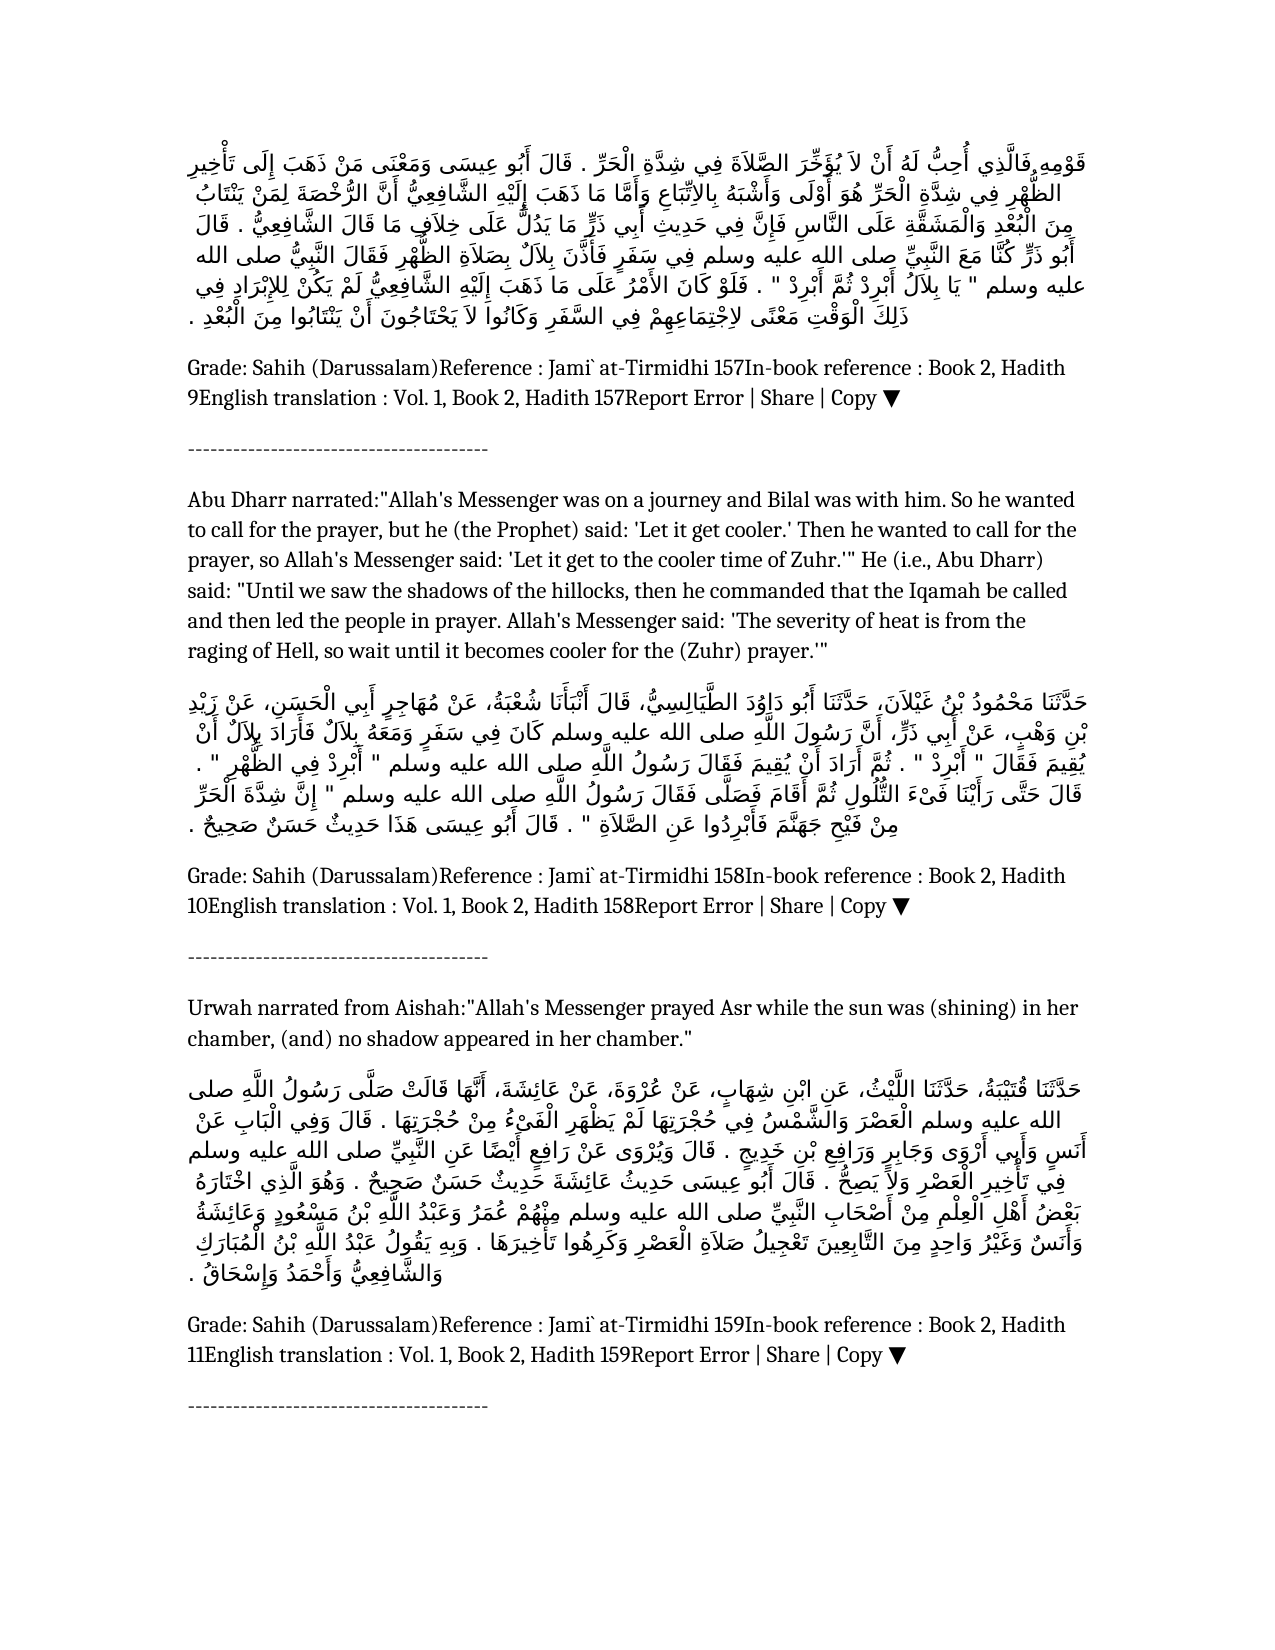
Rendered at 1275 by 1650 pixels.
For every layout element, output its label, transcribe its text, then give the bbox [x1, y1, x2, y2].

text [187, 150, 1087, 330]
text Grade: Sahih (Darussalam)Reference : Jami` at-Tirmidhi 158In-book reference : Book 2, Hadith 10English translation : Vol. 1, Book 2, Hadith 158Report Error | Share | Copy ▼ [187, 863, 1087, 919]
text Abu Dharr narrated:"Allah's Messenger was on a journey and Bilal was with him. So he wanted to call for the prayer, but he (the Prophet) said: 'Let it get cooler.' Then he wanted to call for the prayer, so Allah's Messenger said: 'Let it get to the cooler time of Zuhr.'" He (i.e., Abu Dharr) said: "Until we saw the shadows of the hillocks, then he commanded that the Iqamah be called and then led the people in prayer. Allah's Messenger said: 'The severity of heat is from the raging of Hell, so wait until it becomes cooler for the (Zuhr) prayer.'" [187, 487, 1087, 664]
text Grade: Sahih (Darussalam)Reference : Jami` at-Tirmidhi 157In-book reference : Book 2, Hadith 9English translation : Vol. 1, Book 2, Hadith 157Report Error | Share | Copy ▼ [187, 354, 1087, 411]
text Urwah narrated from Aishah:"Allah's Messenger prayed Asr while the sun was (shining) in her chamber, (and) no shadow appeared in her chamber." [187, 995, 1087, 1052]
text ---------------------------------------- [187, 1393, 1087, 1419]
text ---------------------------------------- [187, 944, 1087, 971]
text Grade: Sahih (Darussalam)Reference : Jami` at-Tirmidhi 159In-book reference : Book 2, Hadith 11English translation : Vol. 1, Book 2, Hadith 159Report Error | Share | Copy ▼ [187, 1312, 1087, 1368]
text حَدَّثَنَا قُتَيْبَةُ، حَدَّثَنَا اللَّيْثُ، عَنِ ابْنِ شِهَابٍ، عَنْ عُرْوَةَ، عَنْ عَائِشَةَ، أَنَّهَا قَالَتْ صَلَّى رَسُولُ اللَّهِ صلى الله عليه وسلم الْعَصْرَ وَالشَّمْسُ فِي حُجْرَتِهَا لَمْ يَظْهَرِ الْفَىْءُ مِنْ حُجْرَتِهَا ‏.‏ قَالَ وَفِي الْبَابِ عَنْ أَنَسٍ وَأَبِي أَرْوَى وَجَابِرٍ وَرَافِعِ بْنِ خَدِيجٍ ‏.‏ قَالَ وَيُرْوَى عَنْ رَافِعٍ أَيْضًا عَنِ النَّبِيِّ صلى الله عليه وسلم فِي تَأْخِيرِ الْعَصْرِ وَلاَ يَصِحُّ ‏.‏ قَالَ أَبُو عِيسَى حَدِيثُ عَائِشَةَ حَدِيثٌ حَسَنٌ صَحِيحٌ ‏.‏ وَهُوَ الَّذِي اخْتَارَهُ بَعْضُ أَهْلِ الْعِلْمِ مِنْ أَصْحَابِ النَّبِيِّ صلى الله عليه وسلم مِنْهُمْ عُمَرُ وَعَبْدُ اللَّهِ بْنُ مَسْعُودٍ وَعَائِشَةُ وَأَنَسٌ وَغَيْرُ وَاحِدٍ مِنَ التَّابِعِينَ تَعْجِيلُ صَلاَةِ الْعَصْرِ وَكَرِهُوا تَأْخِيرَهَا ‏.‏ وَبِهِ يَقُولُ عَبْدُ اللَّهِ بْنُ الْمُبَارَكِ وَالشَّافِعِيُّ وَأَحْمَدُ وَإِسْحَاقُ ‏.‏ [187, 1076, 1087, 1287]
text حَدَّثَنَا مَحْمُودُ بْنُ غَيْلاَنَ، حَدَّثَنَا أَبُو دَاوُدَ الطَّيَالِسِيُّ، قَالَ أَنْبَأَنَا شُعْبَةُ، عَنْ مُهَاجِرٍ أَبِي الْحَسَنِ، عَنْ زَيْدِ بْنِ وَهْبٍ، عَنْ أَبِي ذَرٍّ، أَنَّ رَسُولَ اللَّهِ صلى الله عليه وسلم كَانَ فِي سَفَرٍ وَمَعَهُ بِلاَلٌ فَأَرَادَ بِلاَلٌ أَنْ يُقِيمَ فَقَالَ ‏"‏ أَبْرِدْ ‏"‏ ‏.‏ ثُمَّ أَرَادَ أَنْ يُقِيمَ فَقَالَ رَسُولُ اللَّهِ صلى الله عليه وسلم ‏"‏ أَبْرِدْ فِي الظُّهْرِ ‏"‏ ‏.‏ قَالَ حَتَّى رَأَيْنَا فَىْءَ التُّلُولِ ثُمَّ أَقَامَ فَصَلَّى فَقَالَ رَسُولُ اللَّهِ صلى الله عليه وسلم ‏"‏ إِنَّ شِدَّةَ الْحَرِّ مِنْ فَيْحِ جَهَنَّمَ فَأَبْرِدُوا عَنِ الصَّلاَةِ ‏"‏ ‏.‏ قَالَ أَبُو عِيسَى هَذَا حَدِيثٌ حَسَنٌ صَحِيحٌ ‏.‏ [187, 689, 1087, 838]
text ---------------------------------------- [187, 436, 1087, 462]
